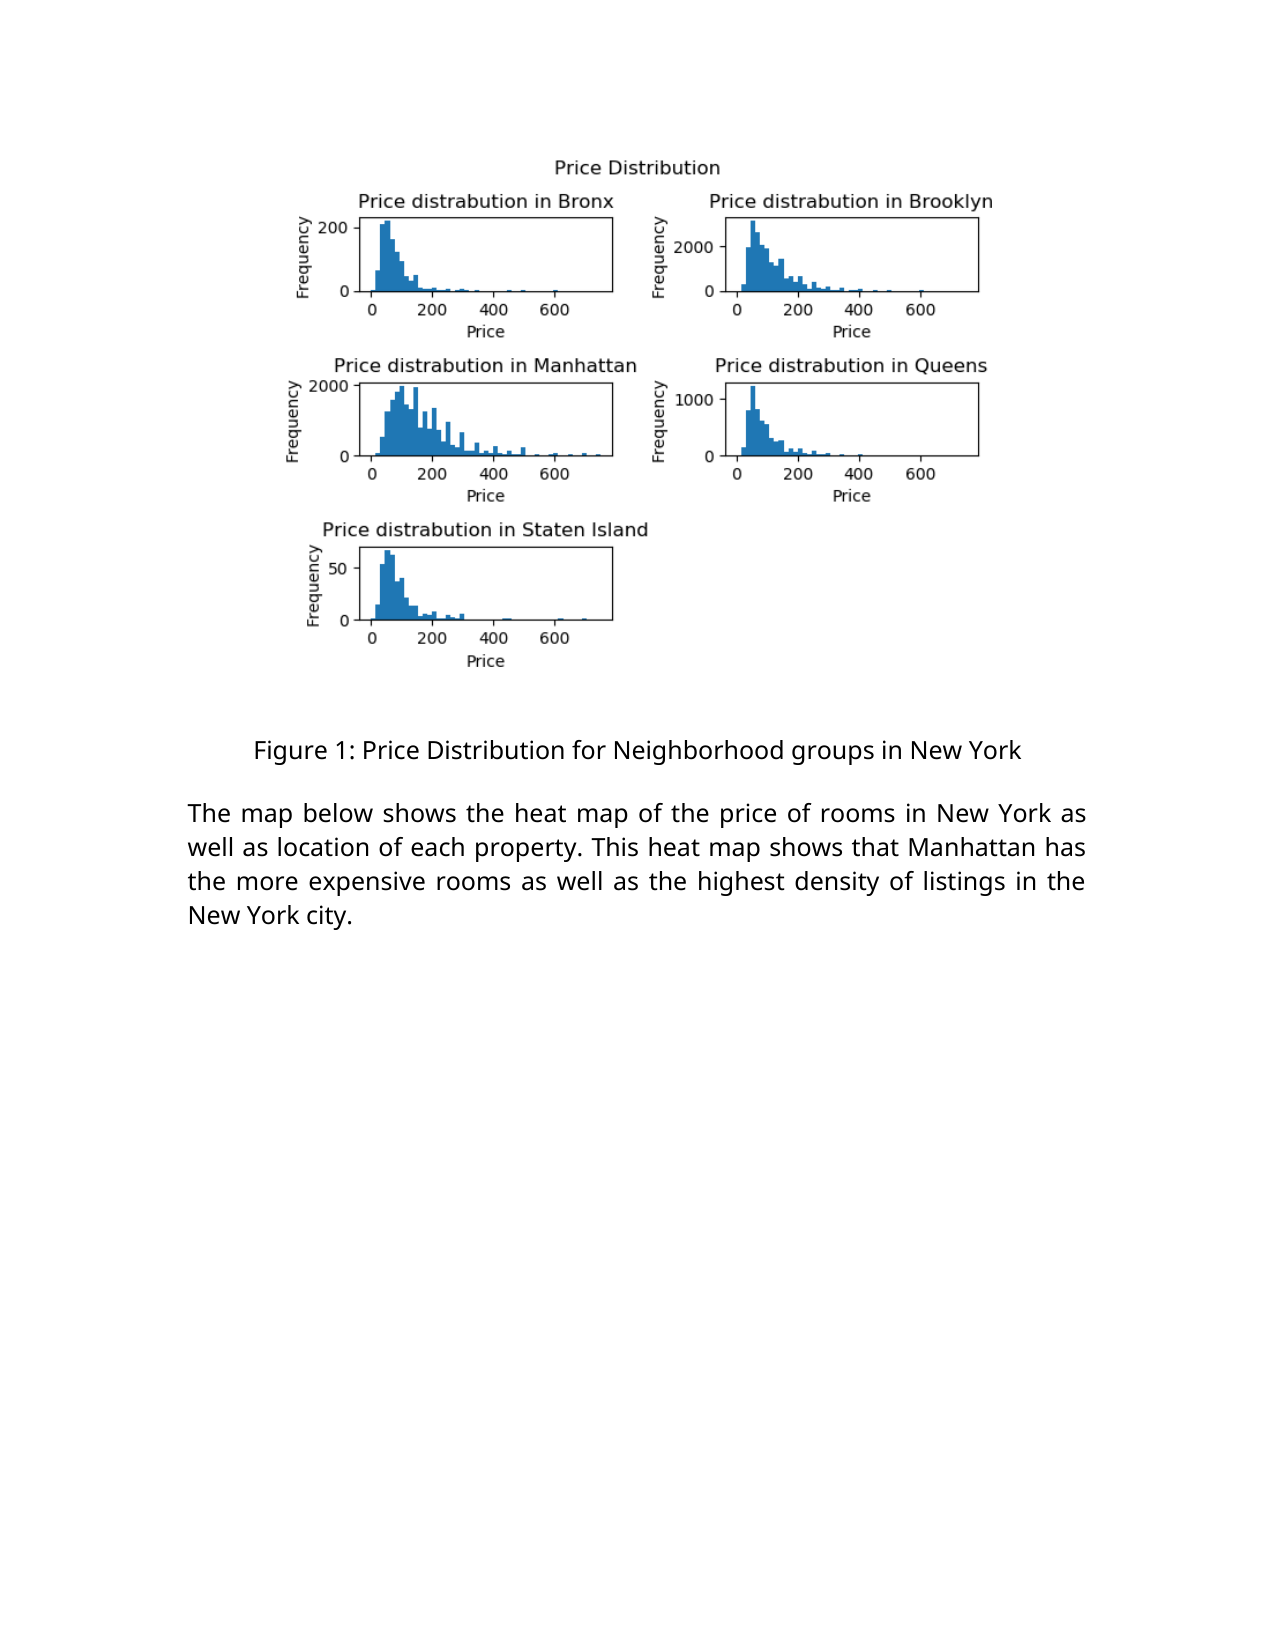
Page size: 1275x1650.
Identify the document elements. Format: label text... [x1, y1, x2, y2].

text Figure 1: Price Distribution for Neighborhood groups in New York [187, 732, 1087, 767]
picture [268, 150, 1007, 704]
text The map below shows the heat map of the price of rooms in New York as well as location of each property. This heat map shows that Manhattan has the more expensive rooms as well as the highest density of listings in the New York city. [187, 796, 1087, 932]
